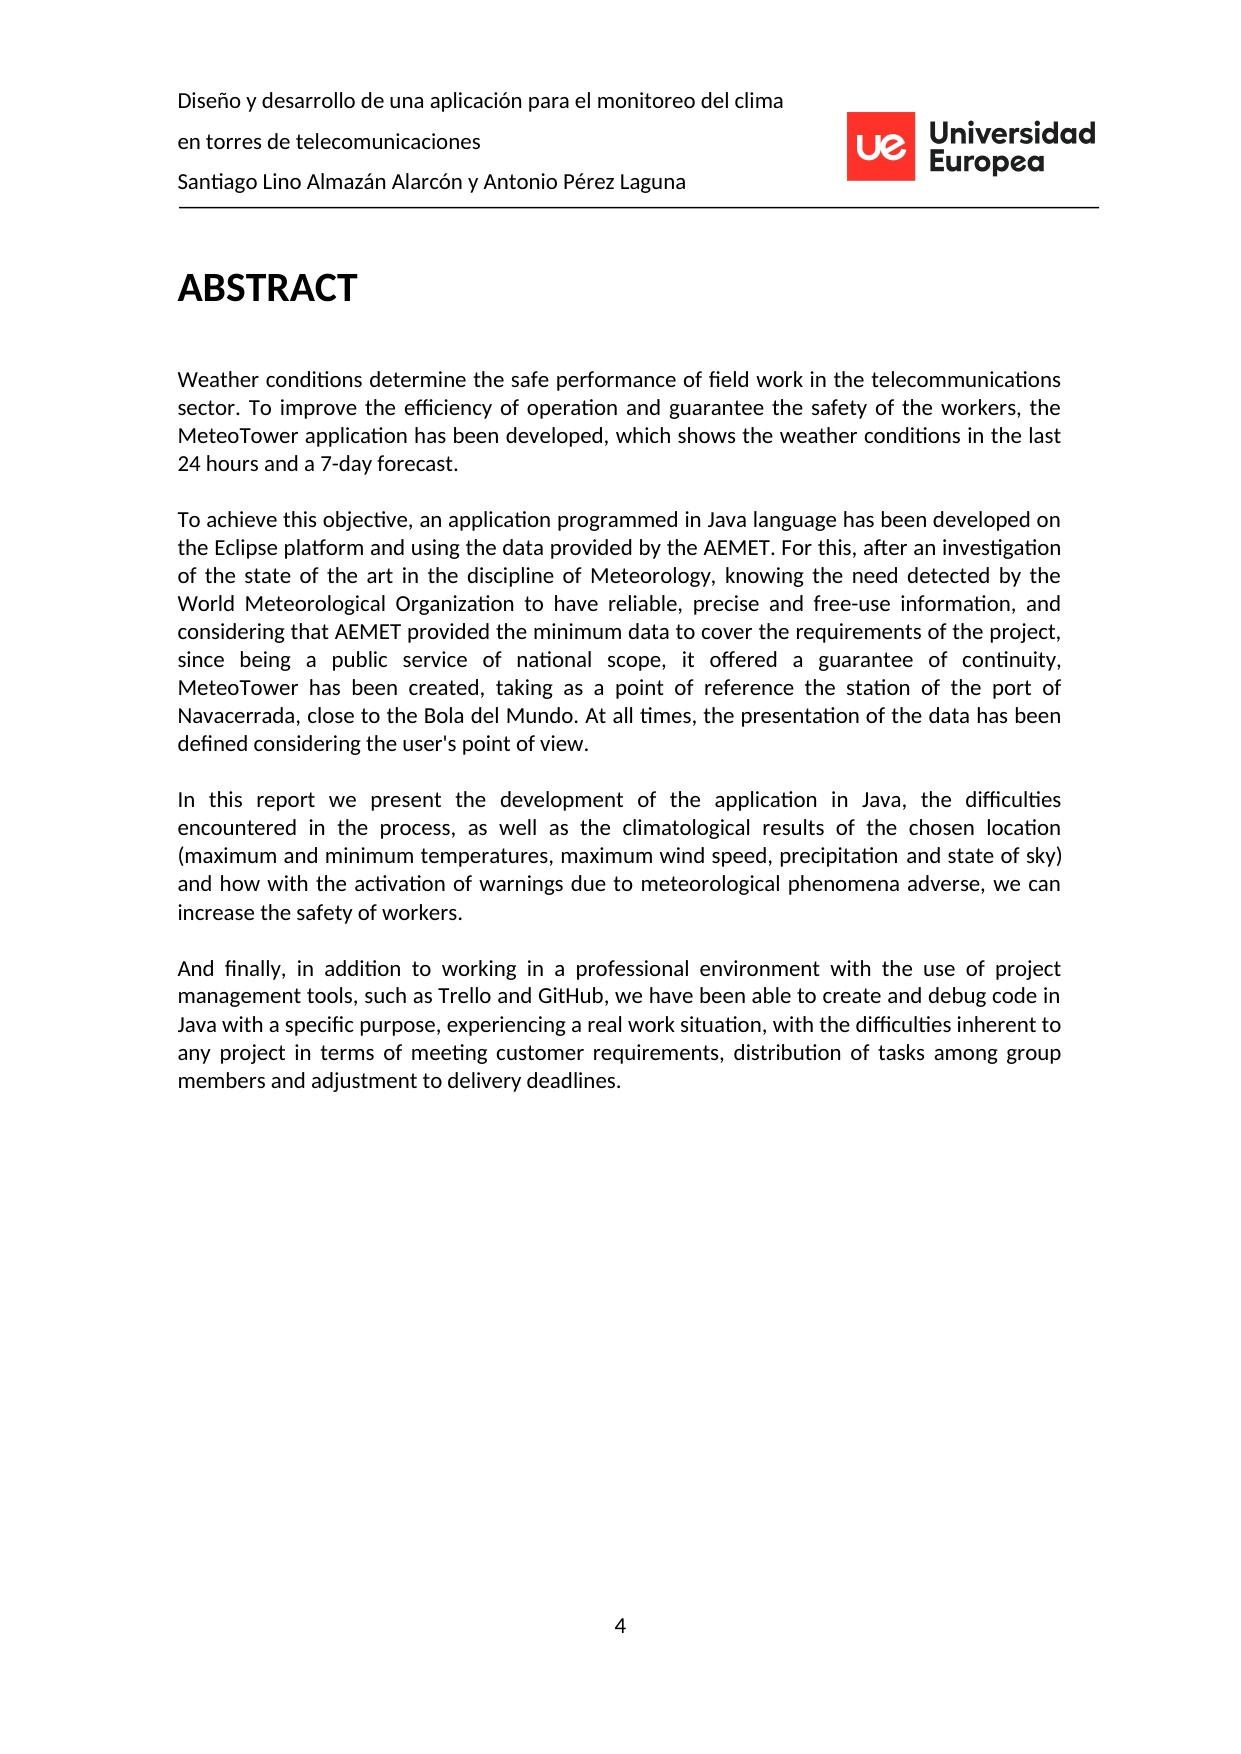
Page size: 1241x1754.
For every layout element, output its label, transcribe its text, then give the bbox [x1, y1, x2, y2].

text Weather conditions determine the safe performance of field work in the telecommunications sector. To improve the efficiency of operation and guarantee the safety of the workers, the MeteoTower application has been developed, which shows the weather conditions in the last 24 hours and a 7-day forecast. [177, 365, 1063, 477]
text In this report we present the development of the application in Java, the difficulties encountered in the process, as well as the climatological results of the chosen location (maximum and minimum temperatures, maximum wind speed, precipitation and state of sky) and how with the activation of warnings due to meteorological phenomena adverse, we can increase the safety of workers. [177, 786, 1063, 926]
subtitle ABSTRACT [177, 261, 1063, 312]
text To achieve this objective, an application programmed in Java language has been developed on the Eclipse platform and using the data provided by the AEMET. For this, after an investigation of the state of the art in the discipline of Meteorology, knowing the need detected by the World Meteorological Organization to have reliable, precise and free-use information, and considering that AEMET provided the minimum data to cover the requirements of the project, since being a public service of national scope, it offered a guarantee of continuity, MeteoTower has been created, taking as a point of reference the station of the port of Navacerrada, close to the Bola del Mundo. At all times, the presentation of the data has been defined considering the user's point of view. [177, 505, 1063, 757]
picture [847, 112, 1095, 181]
text And finally, in addition to working in a professional environment with the use of project management tools, such as Trello and GitHub, we have been able to create and debug code in Java with a specific purpose, experiencing a real work situation, with the difficulties inherent to any project in terms of meeting customer requirements, distribution of tasks among group members and adjustment to delivery deadlines. [177, 954, 1063, 1094]
